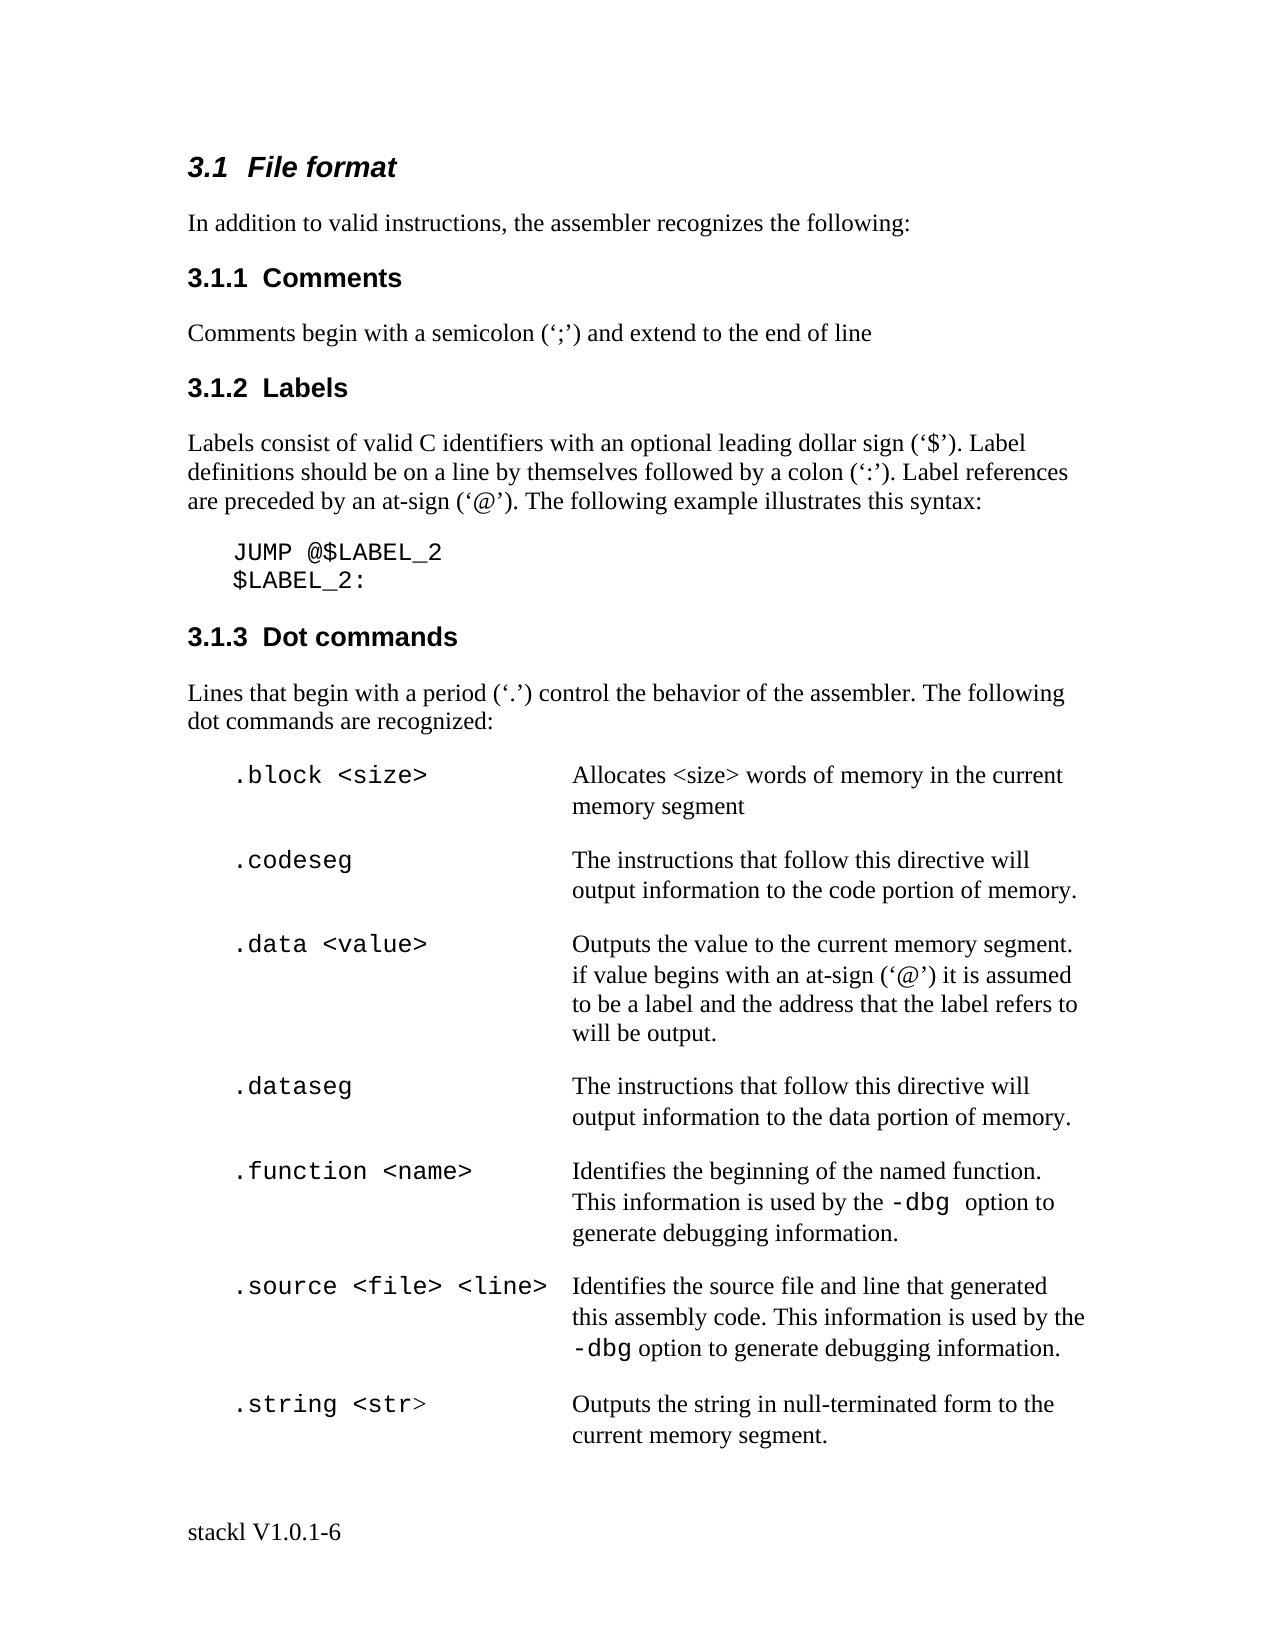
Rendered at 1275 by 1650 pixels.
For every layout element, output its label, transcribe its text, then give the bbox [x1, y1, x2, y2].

subtitle File format [187, 150, 1087, 183]
text .block <size> Allocates <size> words of memory in the current memory segment [232, 760, 1087, 820]
text .function <name> Identifies the beginning of the named function. This information is used by the -dbg option to generate debugging information. [232, 1156, 1087, 1246]
text Labels consist of valid C identifiers with an optional leading dollar sign (‘$’). Label definitions should be on a line by themselves followed by a colon (‘:’). Label references are preceded by an at-sign (‘@’). The following example illustrates this syntax: [187, 428, 1087, 515]
subtitle Comments [187, 262, 1087, 293]
text $LABEL_2: [232, 568, 1087, 596]
text JUMP @$LABEL_2 [232, 540, 1087, 568]
text .source <file> <line> Identifies the source file and line that generated this assembly code. This information is used by the -dbg option to generate debugging information. [232, 1271, 1087, 1364]
text Lines that begin with a period (‘.’) control the behavior of the assembler. The following dot commands are recognized: [187, 678, 1087, 735]
subtitle Labels [187, 372, 1087, 403]
text .codeseg The instructions that follow this directive will output information to the code portion of memory. [232, 845, 1087, 904]
text .data <value> Outputs the value to the current memory segment. if value begins with an at-sign (‘@’) it is assumed to be a label and the address that the label refers to will be output. [232, 929, 1087, 1046]
text Comments begin with a semicolon (‘;’) and extend to the end of line [187, 318, 1087, 347]
text In addition to valid instructions, the assembler recognizes the following: [187, 208, 1087, 237]
text .string <str> Outputs the string in null-terminated form to the current memory segment. [232, 1389, 1087, 1448]
text .dataseg The instructions that follow this directive will output information to the data portion of memory. [232, 1071, 1087, 1131]
subtitle Dot commands [187, 621, 1087, 653]
